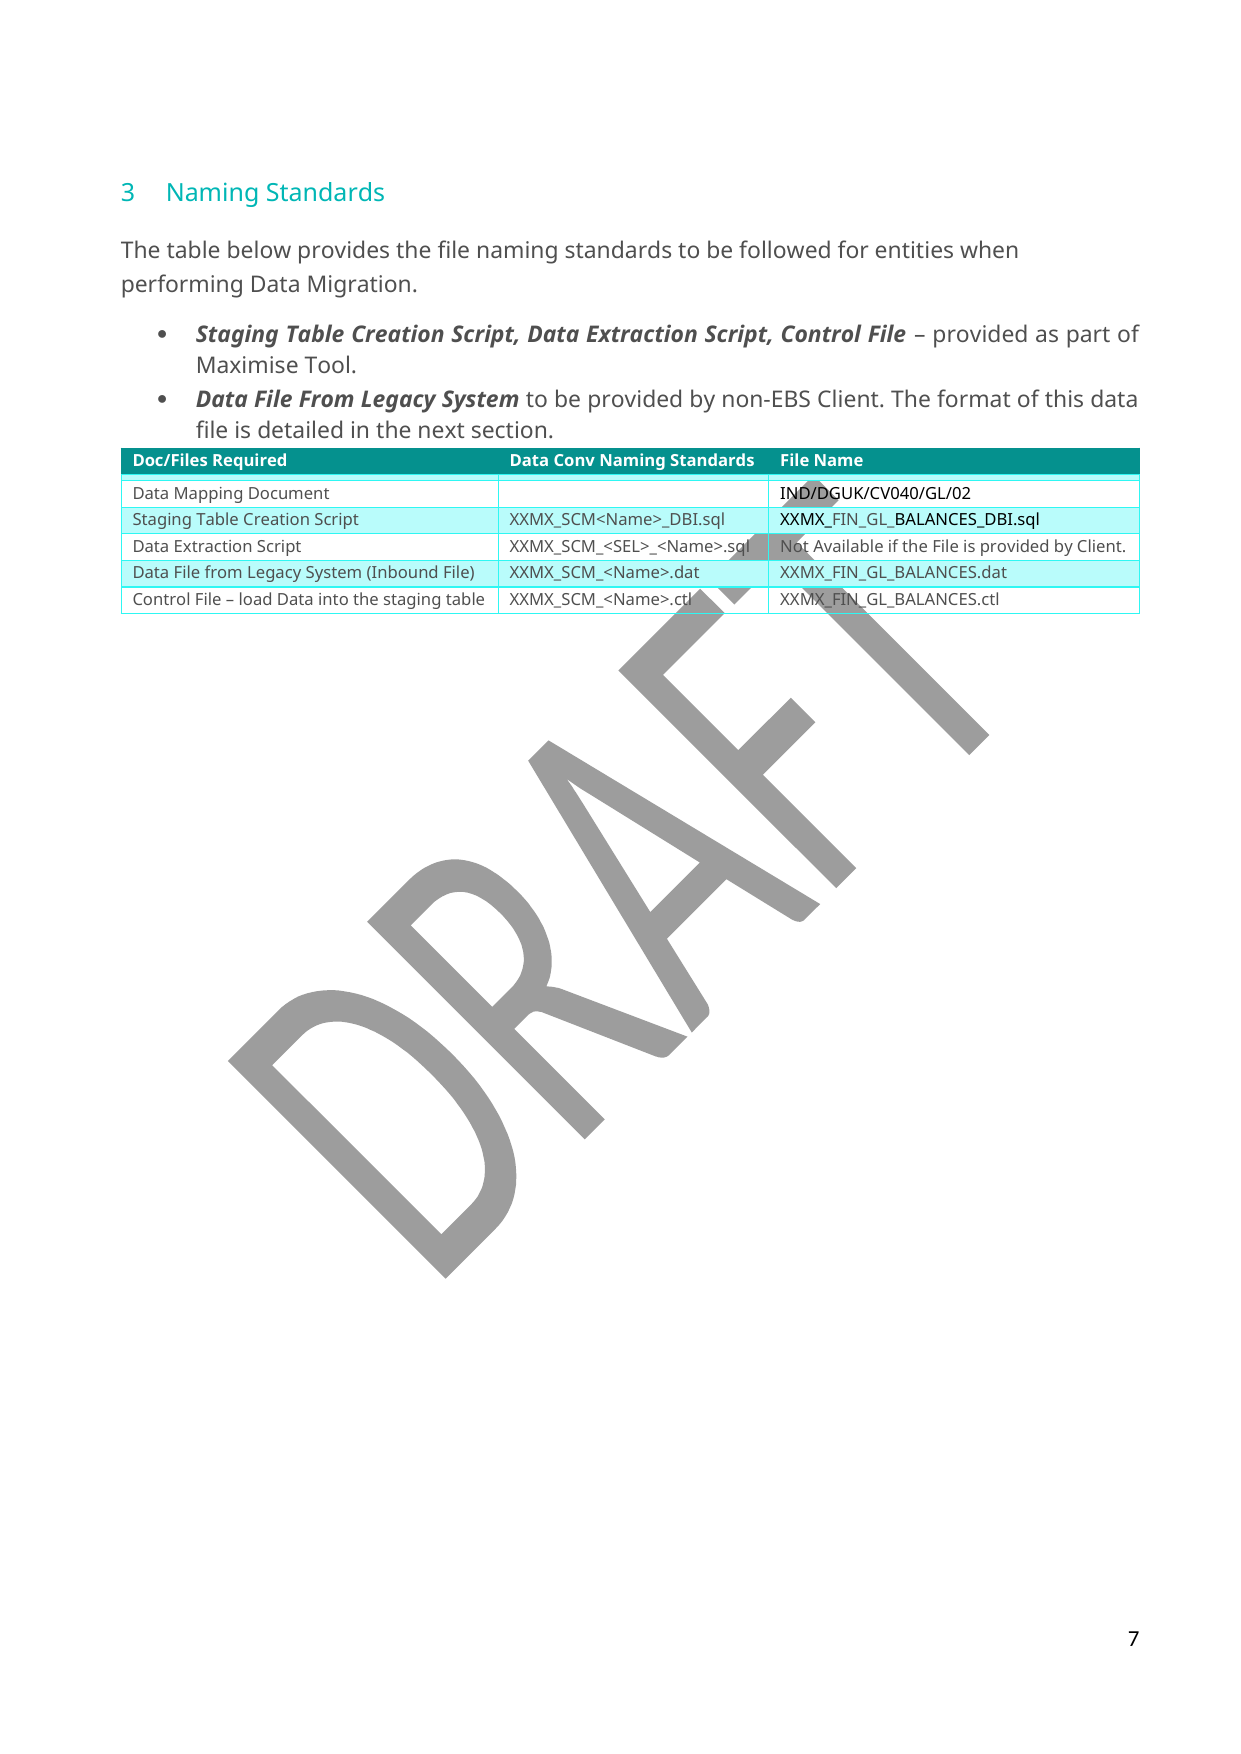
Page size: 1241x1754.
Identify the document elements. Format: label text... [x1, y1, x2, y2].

table_header Doc/Files Required [122, 449, 498, 474]
table_cell XXMX_FIN_GL_BALANCES.dat [769, 561, 1139, 586]
table_cell Data Mapping Document [122, 481, 498, 507]
text The table below provides the file naming standards to be followed for entities when performing Data Migration. [121, 234, 1139, 299]
table_header Data Conv Naming Standards [499, 449, 768, 474]
list Staging Table Creation Script, Data Extraction Script, Control File – provided as part of Maximise Tool. [158, 318, 1139, 381]
table_cell XXMX_SCM_<SEL>_<Name>.sql [499, 534, 768, 560]
table_cell IND/DGUK/CV040/GL/02 [769, 481, 1139, 507]
table_cell XXMX_SCM<Name>_DBI.sql [499, 508, 768, 533]
list Data File From Legacy System to be provided by non-EBS Client. The format of this data file is detailed in the next section. [158, 383, 1139, 445]
table_cell Staging Table Creation Script [122, 508, 498, 533]
table_cell [499, 481, 768, 507]
subtitle Naming Standards [121, 175, 1139, 209]
table_cell [769, 475, 1139, 480]
table_cell Control File – load Data into the staging table [122, 588, 498, 613]
table_cell XXMX_FIN_GL_BALANCES_DBI.sql [769, 508, 1139, 533]
table_header File Name [769, 449, 1139, 474]
table_cell XXMX_SCM_<Name>.dat [499, 561, 768, 586]
table_cell Not Available if the File is provided by Client. [769, 534, 1139, 560]
table_cell Data File from Legacy System (Inbound File) [122, 561, 498, 586]
table_cell [499, 475, 768, 480]
table_cell [122, 475, 498, 480]
table_cell XXMX_SCM_<Name>.ctl [499, 588, 768, 613]
table_cell XXMX_FIN_GL_BALANCES.ctl [769, 588, 1139, 613]
table_cell Data Extraction Script [122, 534, 498, 560]
